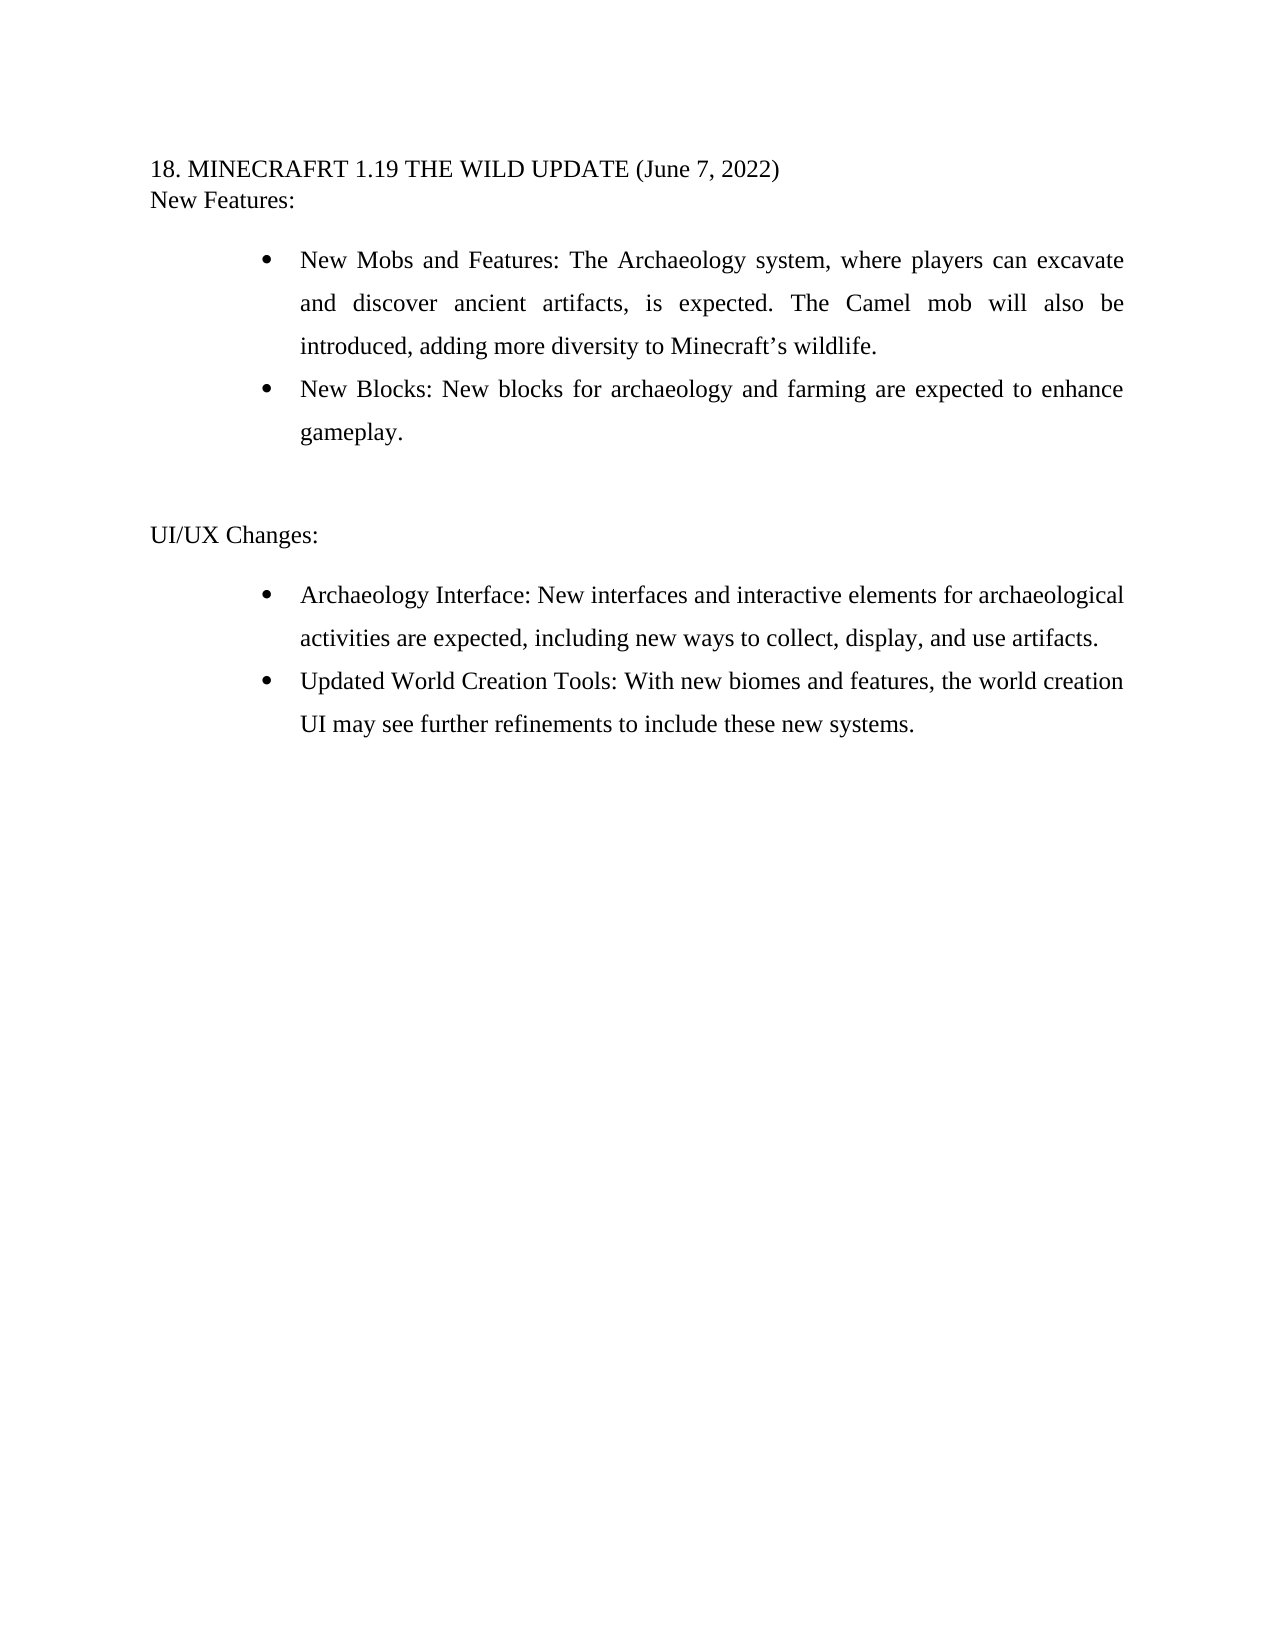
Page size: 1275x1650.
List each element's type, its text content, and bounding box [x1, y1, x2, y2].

text New Features: [150, 185, 1125, 214]
subtitle MINECRAFRT 1.19 THE WILD UPDATE (June 7, 2022) [150, 154, 1125, 183]
text UI/UX Changes: [150, 520, 1125, 549]
list Archaeology Interface: New interfaces and interactive elements for archaeological activities are expected, including new ways to collect, display, and use artifacts. [262, 580, 1125, 652]
list New Mobs and Features: The Archaeology system, where players can excavate and discover ancient artifacts, is expected. The Camel mob will also be introduced, adding more diversity to Minecraft’s wildlife. [262, 245, 1125, 360]
list Updated World Creation Tools: With new biomes and features, the world creation UI may see further refinements to include these new systems. [262, 666, 1125, 738]
list New Blocks: New blocks for archaeology and farming are expected to enhance gameplay. [262, 374, 1125, 446]
